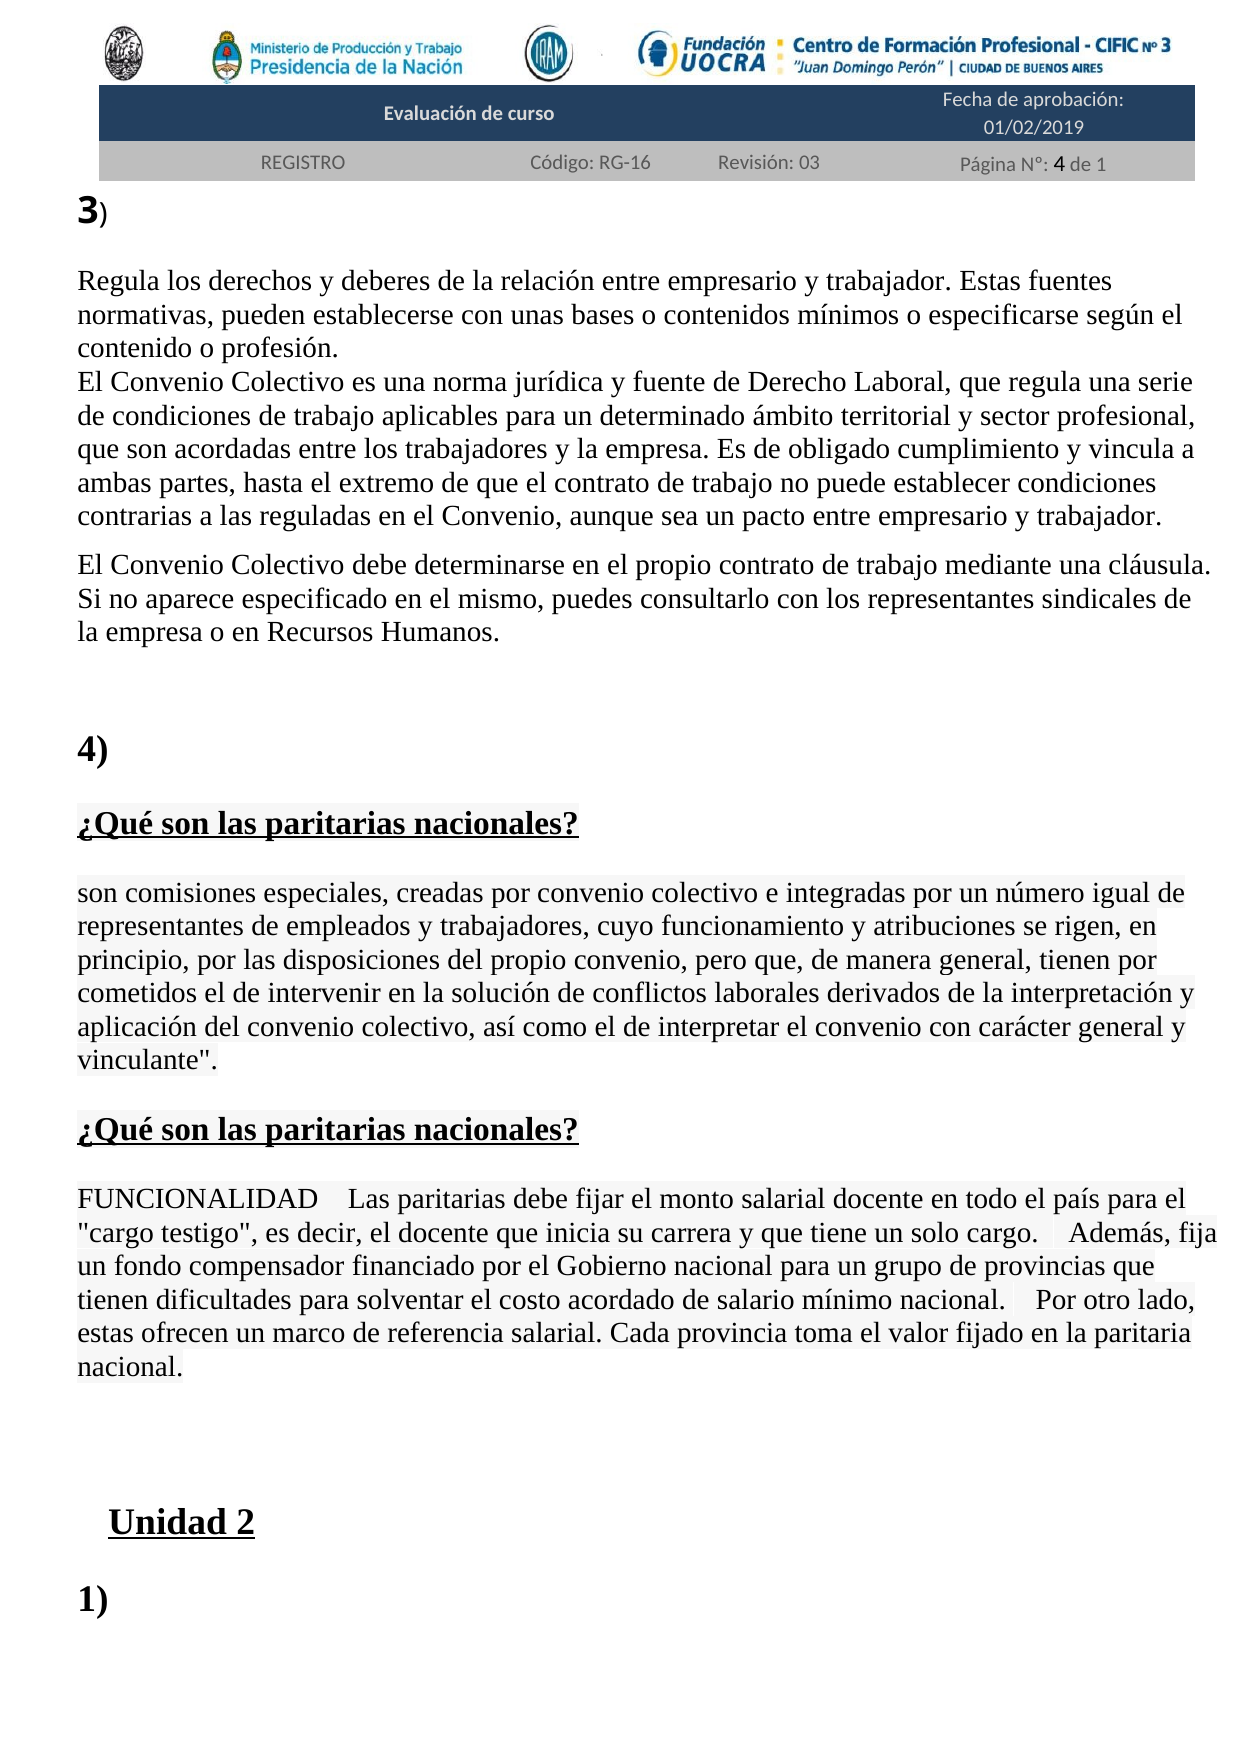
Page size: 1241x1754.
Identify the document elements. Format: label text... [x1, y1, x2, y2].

text 4) [77, 726, 1217, 769]
text 1) [77, 1576, 1217, 1619]
text El Convenio Colectivo es una norma jurídica y fuente de Derecho Laboral, que regula una serie de condiciones de trabajo aplicables para un determinado ámbito territorial y sector profesional, que son acordadas entre los trabajadores y la empresa. Es de obligado cumplimiento y vincula a ambas partes, hasta el extremo de que el contrato de trabajo no puede establecer condiciones contrarias a las reguladas en el Convenio, aunque sea un pacto entre empresario y trabajador. [77, 364, 1217, 532]
text Regula los derechos y deberes de la relación entre empresario y trabajador. Estas fuentes normativas, pueden establecerse con unas bases o contenidos mínimos o especificarse según el contenido o profesión. [77, 263, 1217, 364]
text ¿Qué son las paritarias nacionales? son comisiones especiales, creadas por convenio colectivo e integradas por un número igual de representantes de empleados y trabajadores, cuyo funcionamiento y atribuciones se rigen, en principio, por las disposiciones del propio convenio, pero que, de manera general, tienen por cometidos el de intervenir en la solución de conflictos laborales derivados de la interpretación y aplicación del convenio colectivo, así como el de interpretar el convenio con carácter general y vinculante". ¿Qué son las paritarias nacionales? FUNCIONALIDAD Las paritarias debe fijar el monto salarial docente en todo el país para el "cargo testigo", es decir, el docente que inicia su carrera y que tiene un solo cargo. Además, fija un fondo compensador financiado por el Gobierno nacional para un grupo de provincias que tienen dificultades para solventar el costo acordado de salario mínimo nacional. Por otro lado, estas ofrecen un marco de referencia salarial. Cada provincia toma el valor fijado en la paritaria nacional. [77, 1215, 1217, 1447]
text ¿Qué son las paritarias nacionales? son comisiones especiales, creadas por convenio colectivo e integradas por un número igual de representantes de empleados y trabajadores, cuyo funcionamiento y atribuciones se rigen, en principio, por las disposiciones del propio convenio, pero que, de manera general, tienen por cometidos el de intervenir en la solución de conflictos laborales derivados de la interpretación y aplicación del convenio colectivo, así como el de interpretar el convenio con carácter general y vinculante". ¿Qué son las paritarias nacionales? FUNCIONALIDAD Las paritarias debe fijar el monto salarial docente en todo el país para el "cargo testigo", es decir, el docente que inicia su carrera y que tiene un solo cargo. Además, fija un fondo compensador financiado por el Gobierno nacional para un grupo de provincias que tienen dificultades para solventar el costo acordado de salario mínimo nacional. Por otro lado, estas ofrecen un marco de referencia salarial. Cada provincia toma el valor fijado en la paritaria nacional. [77, 803, 1217, 1215]
picture [102, 23, 1173, 84]
text 3) [77, 183, 1217, 234]
text El Convenio Colectivo debe determinarse en el propio contrato de trabajo mediante una cláusula. Si no aparece especificado en el mismo, puedes consultarlo con los representantes sindicales de la empresa o en Recursos Humanos. [77, 547, 1217, 648]
subtitle Unidad 2 [108, 1499, 1217, 1543]
